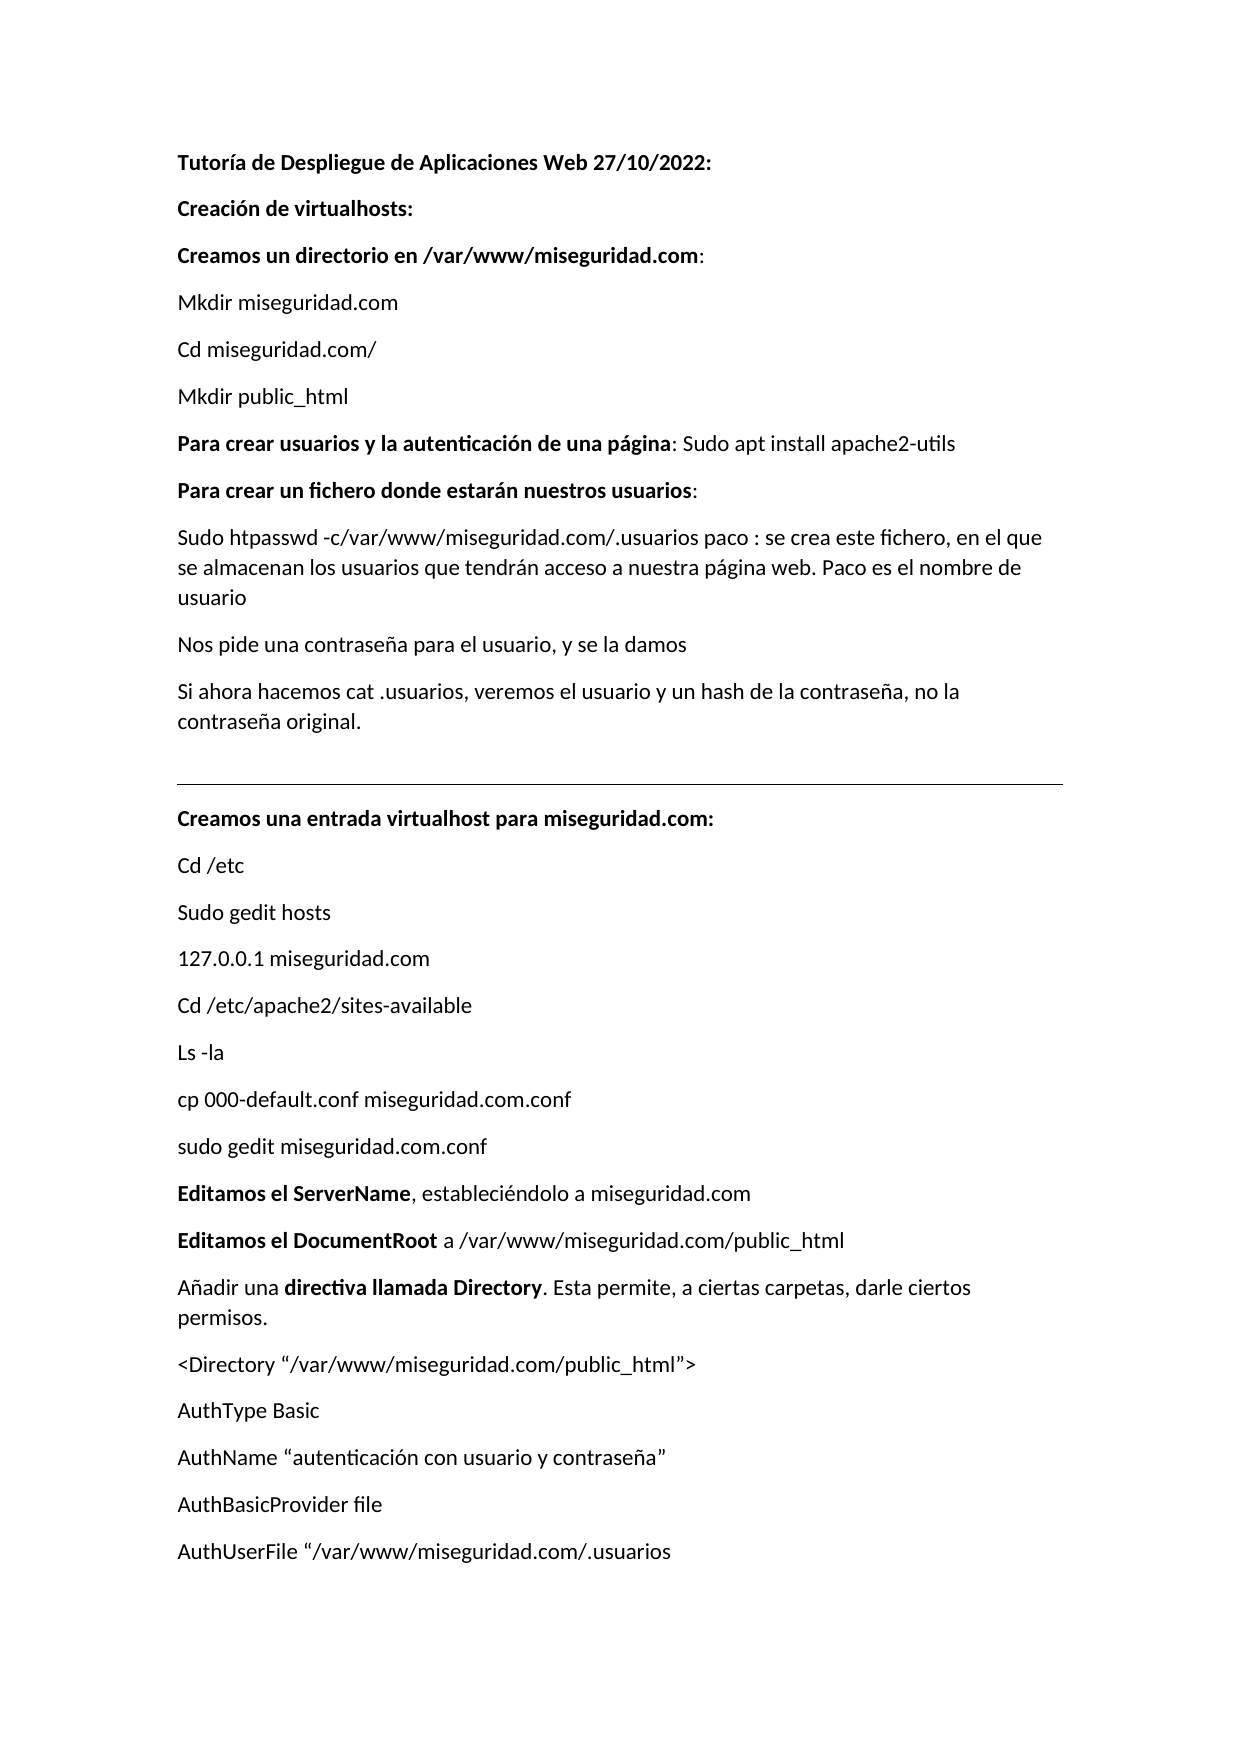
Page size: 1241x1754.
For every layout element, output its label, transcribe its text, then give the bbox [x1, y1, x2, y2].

text 127.0.0.1 miseguridad.com [177, 944, 1063, 972]
text Creación de virtualhosts: [177, 194, 1063, 222]
text Si ahora hacemos cat .usuarios, veremos el usuario y un hash de la contraseña, no la contraseña original. [177, 677, 1063, 735]
text Cd /etc [177, 851, 1063, 879]
text AuthBasicProvider file [177, 1490, 1063, 1518]
text Creamos un directorio en /var/www/miseguridad.com: [177, 241, 1063, 269]
text Sudo htpasswd -c/var/www/miseguridad.com/.usuarios paco : se crea este fichero, en el que se almacenan los usuarios que tendrán acceso a nuestra página web. Paco es el nombre de usuario [177, 523, 1063, 611]
text AuthUserFile “/var/www/miseguridad.com/.usuarios [177, 1537, 1063, 1565]
text Mkdir miseguridad.com [177, 288, 1063, 316]
text Para crear usuarios y la autenticación de una página: Sudo apt install apache2-utils [177, 429, 1063, 457]
text <Directory “/var/www/miseguridad.com/public_html”> [177, 1350, 1063, 1378]
text Mkdir public_html [177, 382, 1063, 410]
text Creamos una entrada virtualhost para miseguridad.com: [177, 804, 1063, 832]
text AuthName “autenticación con usuario y contraseña” [177, 1443, 1063, 1471]
text Tutoría de Despliegue de Aplicaciones Web 27/10/2022: [177, 148, 1063, 176]
text Para crear un fichero donde estarán nuestros usuarios: [177, 476, 1063, 504]
text Cd miseguridad.com/ [177, 335, 1063, 363]
text AuthType Basic [177, 1397, 1063, 1424]
text Ls -la [177, 1038, 1063, 1066]
text Nos pide una contraseña para el usuario, y se la damos [177, 630, 1063, 658]
text Cd /etc/apache2/sites-available [177, 991, 1063, 1019]
text cp 000-default.conf miseguridad.com.conf [177, 1085, 1063, 1113]
text sudo gedit miseguridad.com.conf [177, 1132, 1063, 1160]
text Editamos el DocumentRoot a /var/www/miseguridad.com/public_html [177, 1226, 1063, 1254]
text Añadir una directiva llamada Directory. Esta permite, a ciertas carpetas, darle ciertos permisos. [177, 1273, 1063, 1331]
text Sudo gedit hosts [177, 898, 1063, 926]
text Editamos el ServerName, estableciéndolo a miseguridad.com [177, 1179, 1063, 1207]
